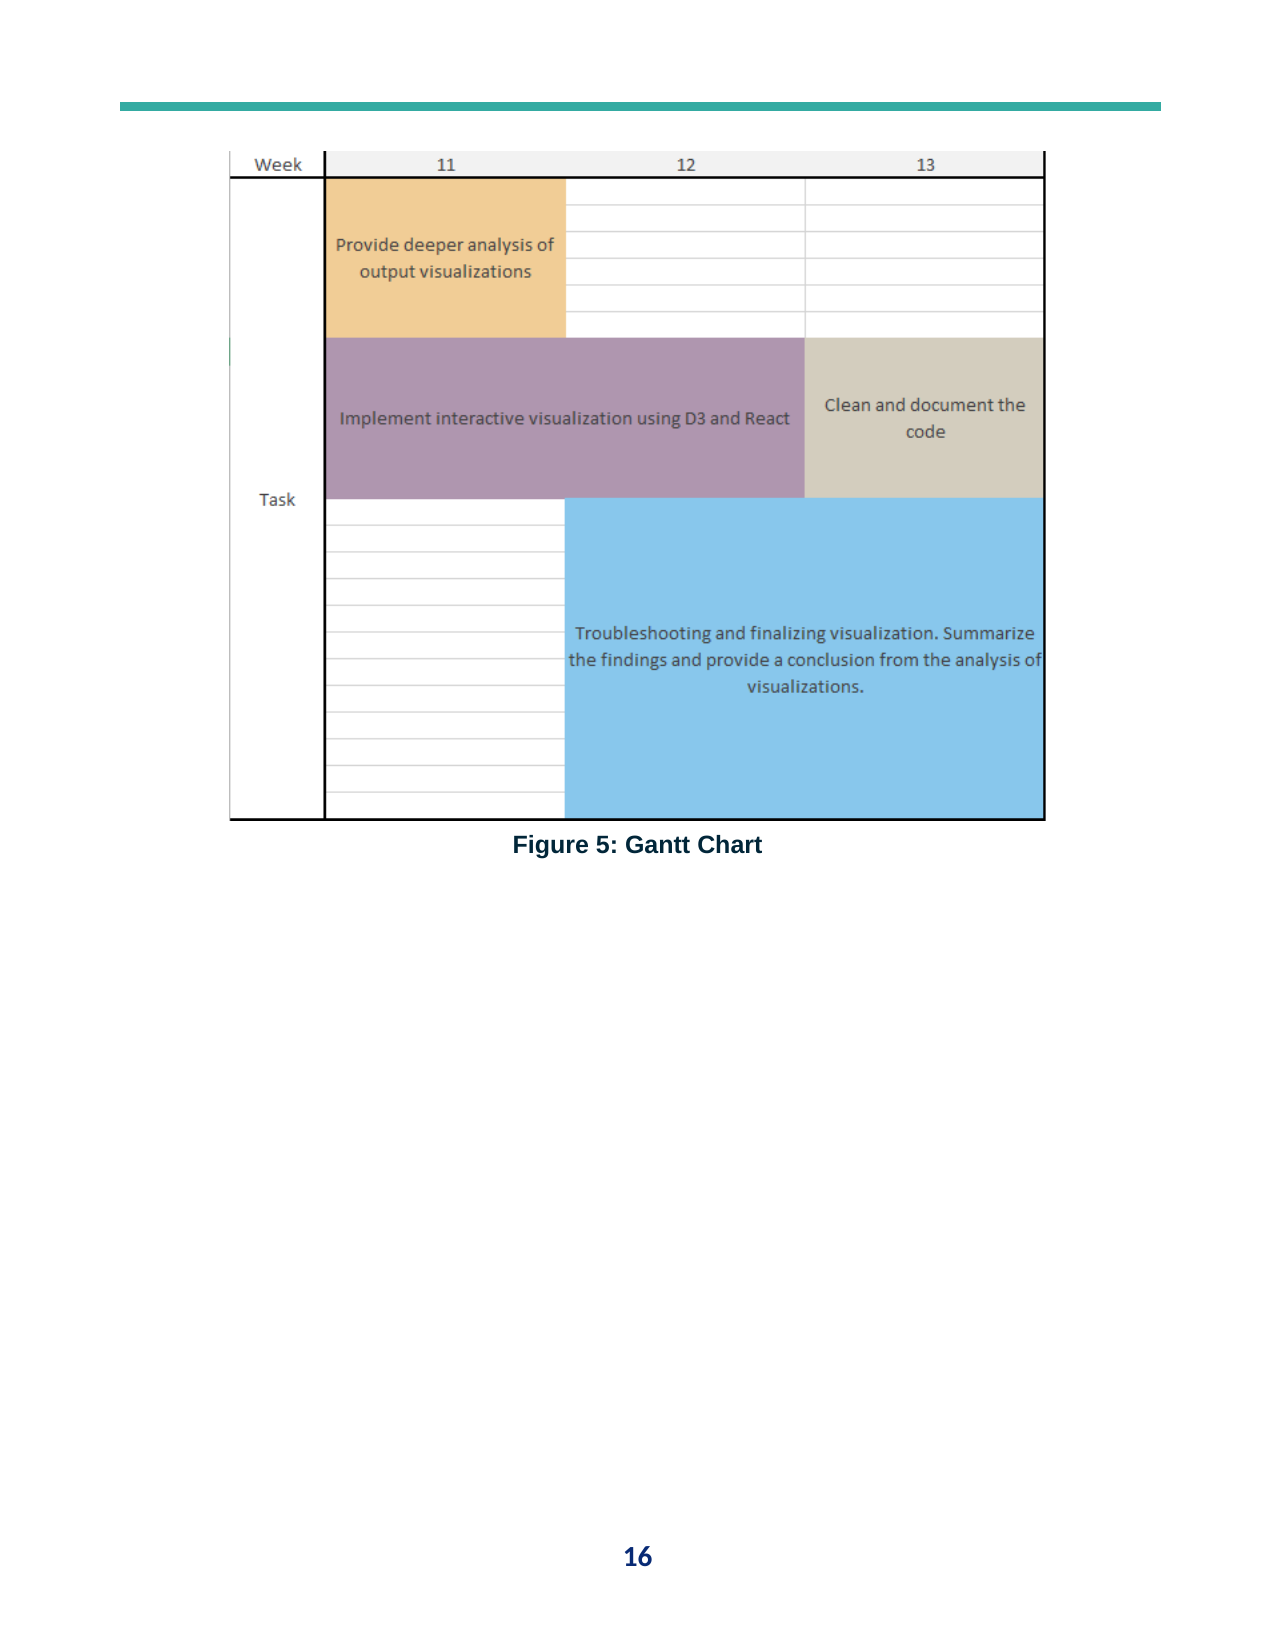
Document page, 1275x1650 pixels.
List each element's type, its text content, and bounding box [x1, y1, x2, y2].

picture [229, 151, 1046, 821]
subtitle Figure 5: Gantt Chart [120, 830, 1155, 859]
